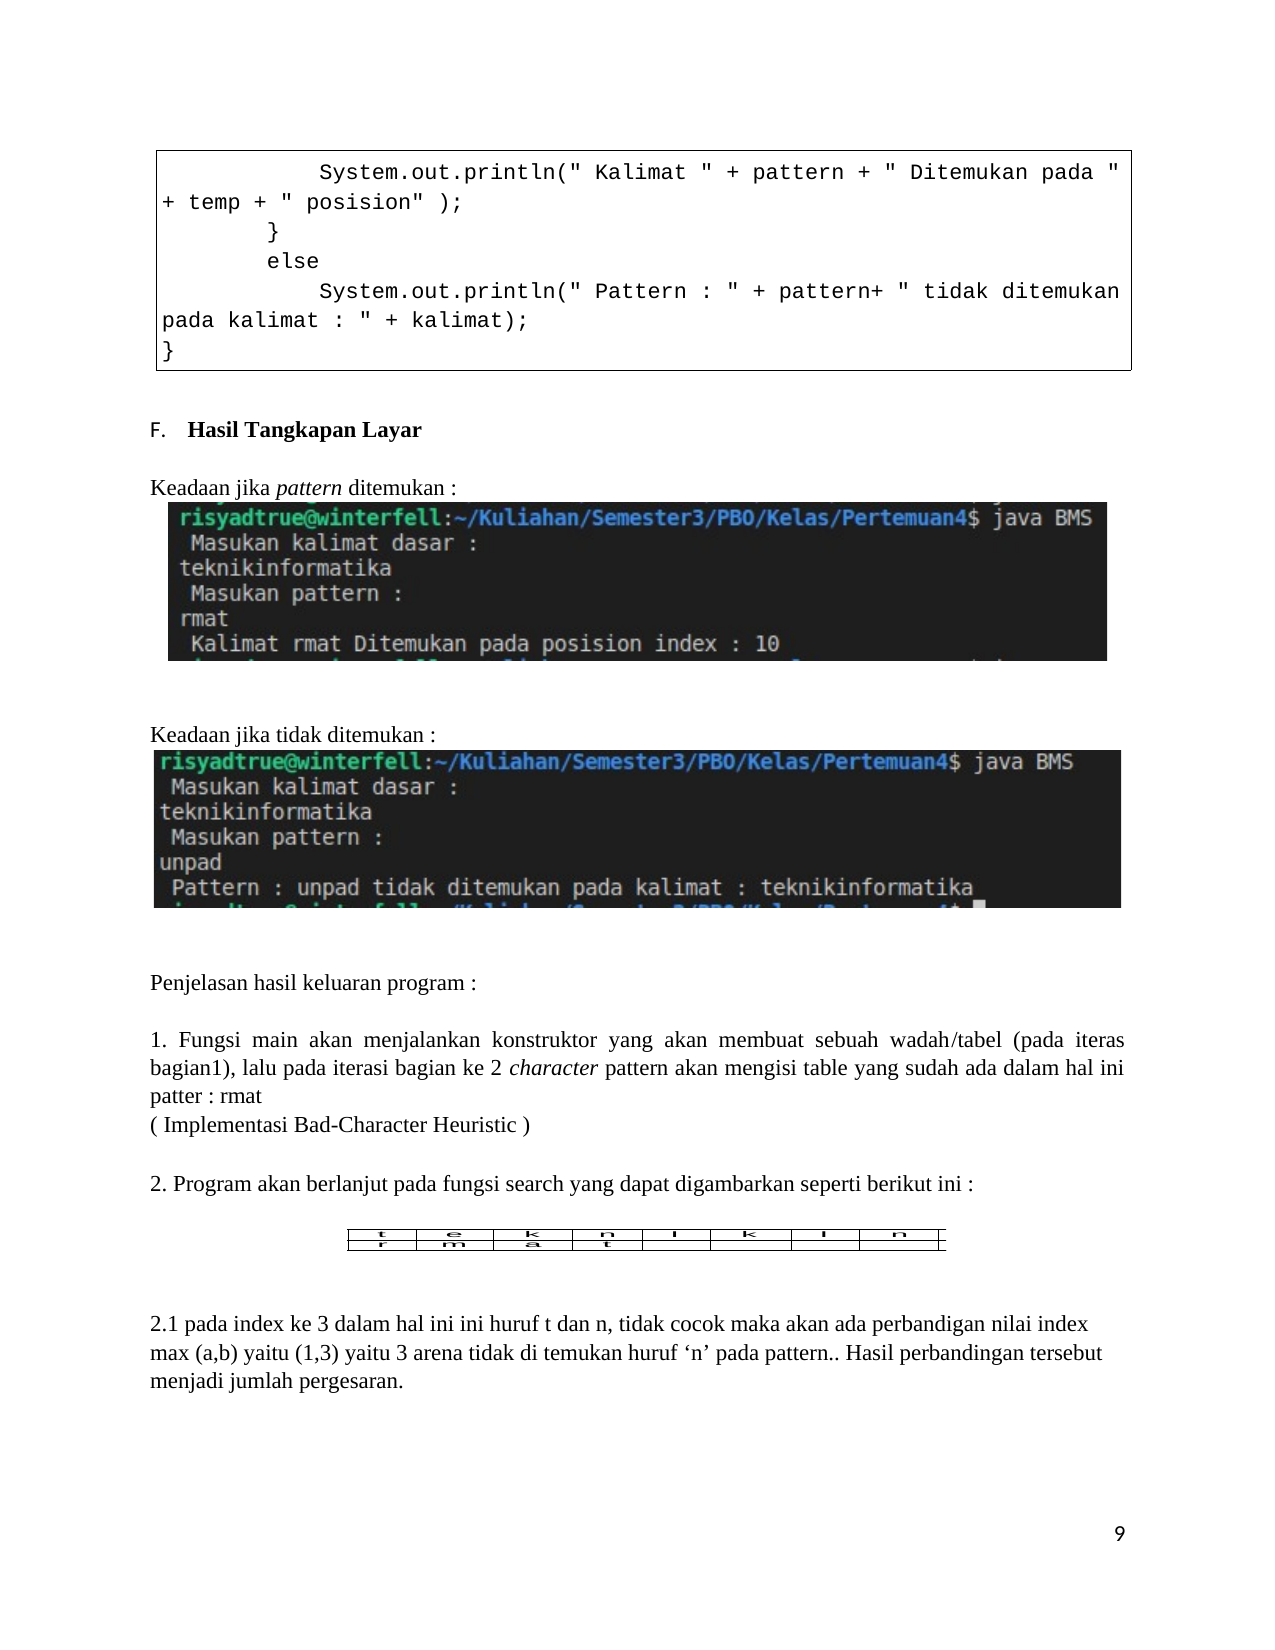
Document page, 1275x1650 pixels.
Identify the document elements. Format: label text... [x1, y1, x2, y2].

list Keadaan jika tidak ditemukan : [150, 721, 1125, 748]
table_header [157, 151, 1131, 370]
list ( Implementasi Bad-Character Heuristic ) [150, 1111, 1125, 1137]
list Keadaan jika pattern ditemukan : [150, 474, 1125, 500]
list Penjelasan hasil keluaran program : [150, 969, 1125, 995]
picture [168, 502, 1108, 661]
list 2. Program akan berlanjut pada fungsi search yang dapat digambarkan seperti berikut ini : [150, 1169, 1125, 1196]
list 1. Fungsi main akan menjalankan konstruktor yang akan membuat sebuah wadah/tabel (pada iteras bagian1), lalu pada iterasi bagian ke 2 character pattern akan mengisi table yang sudah ada dalam hal ini patter : rmat [150, 1026, 1125, 1109]
list 2.1 pada index ke 3 dalam hal ini ini huruf t dan n, tidak cocok maka akan ada perbandigan nilai index max (a,b) yaitu (1,3) yaitu 3 arena tidak di temukan huruf ‘n’ pada pattern.. Hasil perbandingan tersebut menjadi jumlah pergesaran. [150, 1310, 1125, 1394]
picture [153, 750, 1122, 908]
list Hasil Tangkapan Layar [150, 415, 1125, 443]
